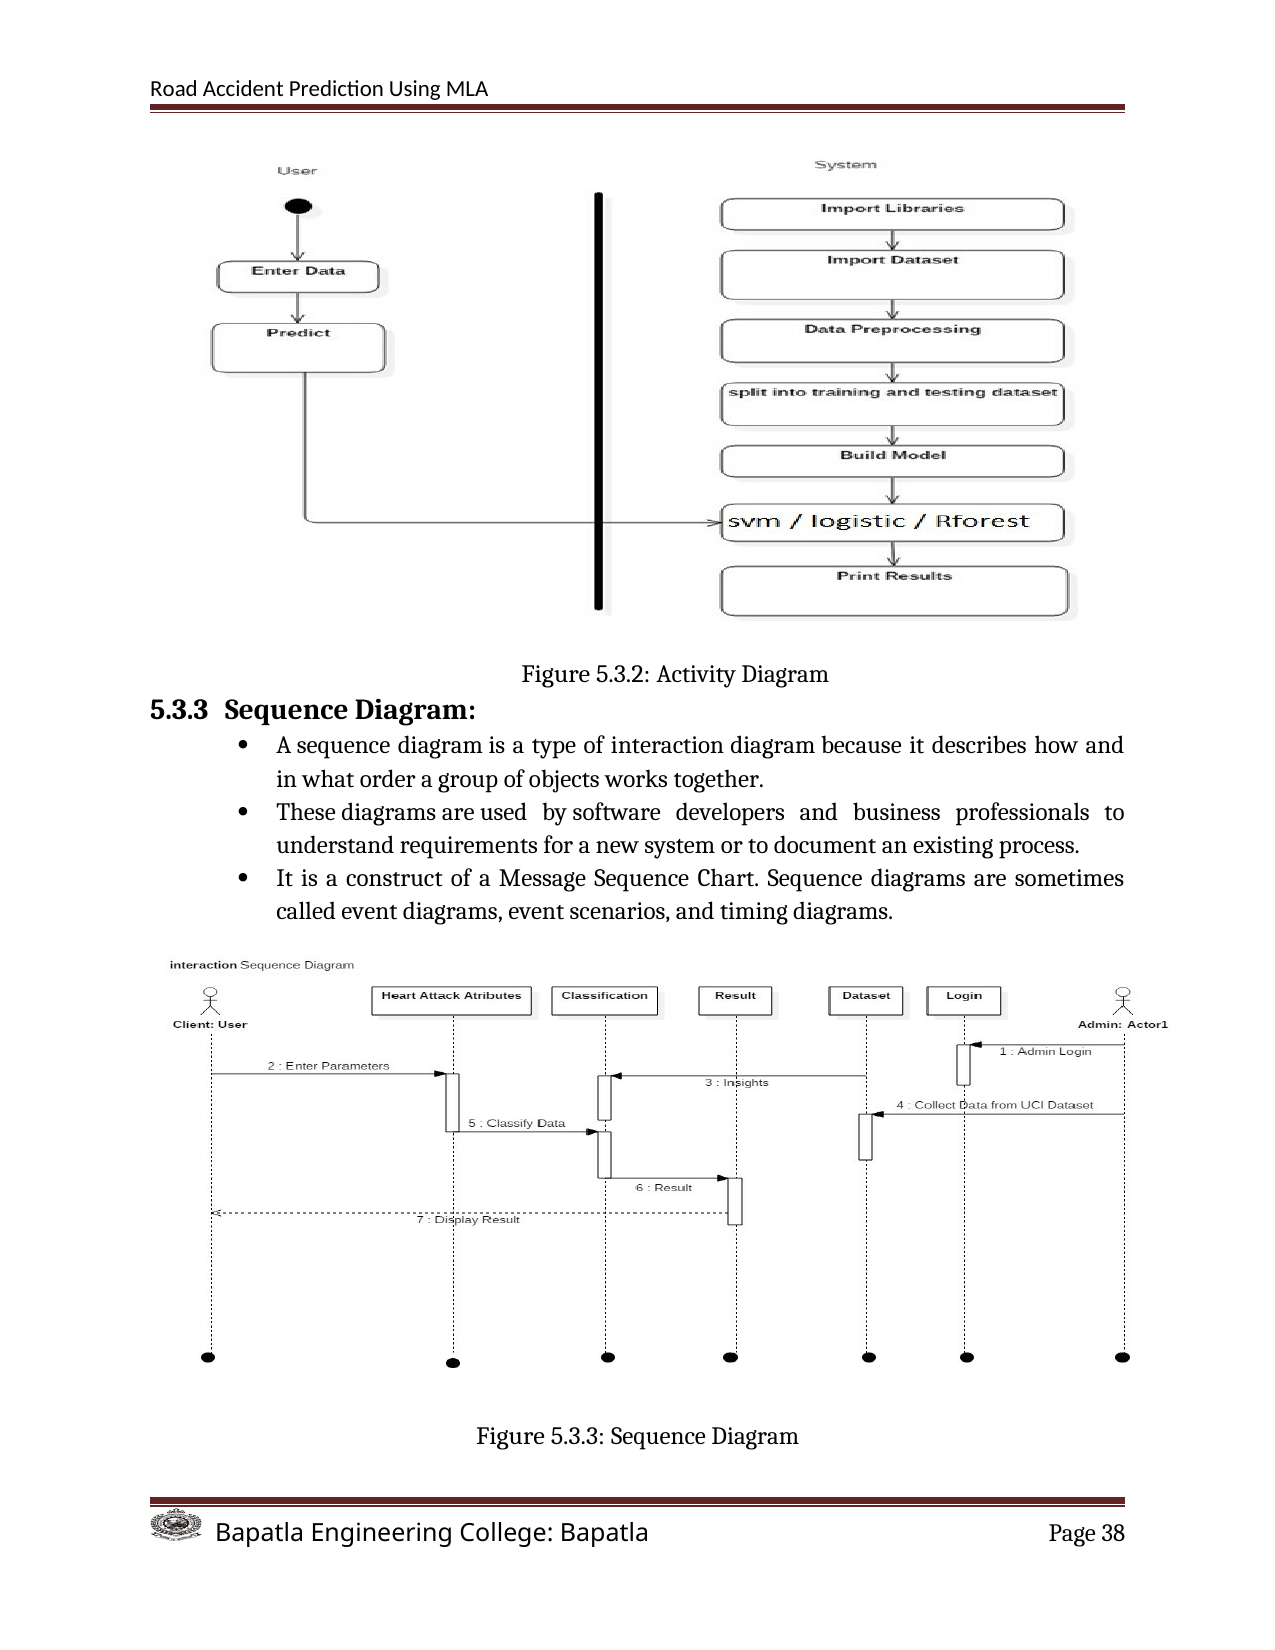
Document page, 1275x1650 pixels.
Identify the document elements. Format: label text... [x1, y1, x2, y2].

list Sequence Diagram: [150, 693, 1125, 726]
picture [150, 950, 1181, 1397]
list These diagrams are used by software developers and business professionals to understand requirements for a new system or to document an existing process. [238, 797, 1125, 859]
list Figure 5.3.2: Activity Diagram [225, 660, 1125, 689]
picture [150, 150, 1126, 635]
text Figure 5.3.3: Sequence Diagram [150, 1422, 1125, 1451]
picture [150, 1508, 202, 1541]
list A sequence diagram is a type of interaction diagram because it describes how and in what order a group of objects works together. [238, 731, 1125, 793]
list It is a construct of a Message Sequence Chart. Sequence diagrams are sometimes called event diagrams, event scenarios, and timing diagrams. [238, 863, 1125, 925]
